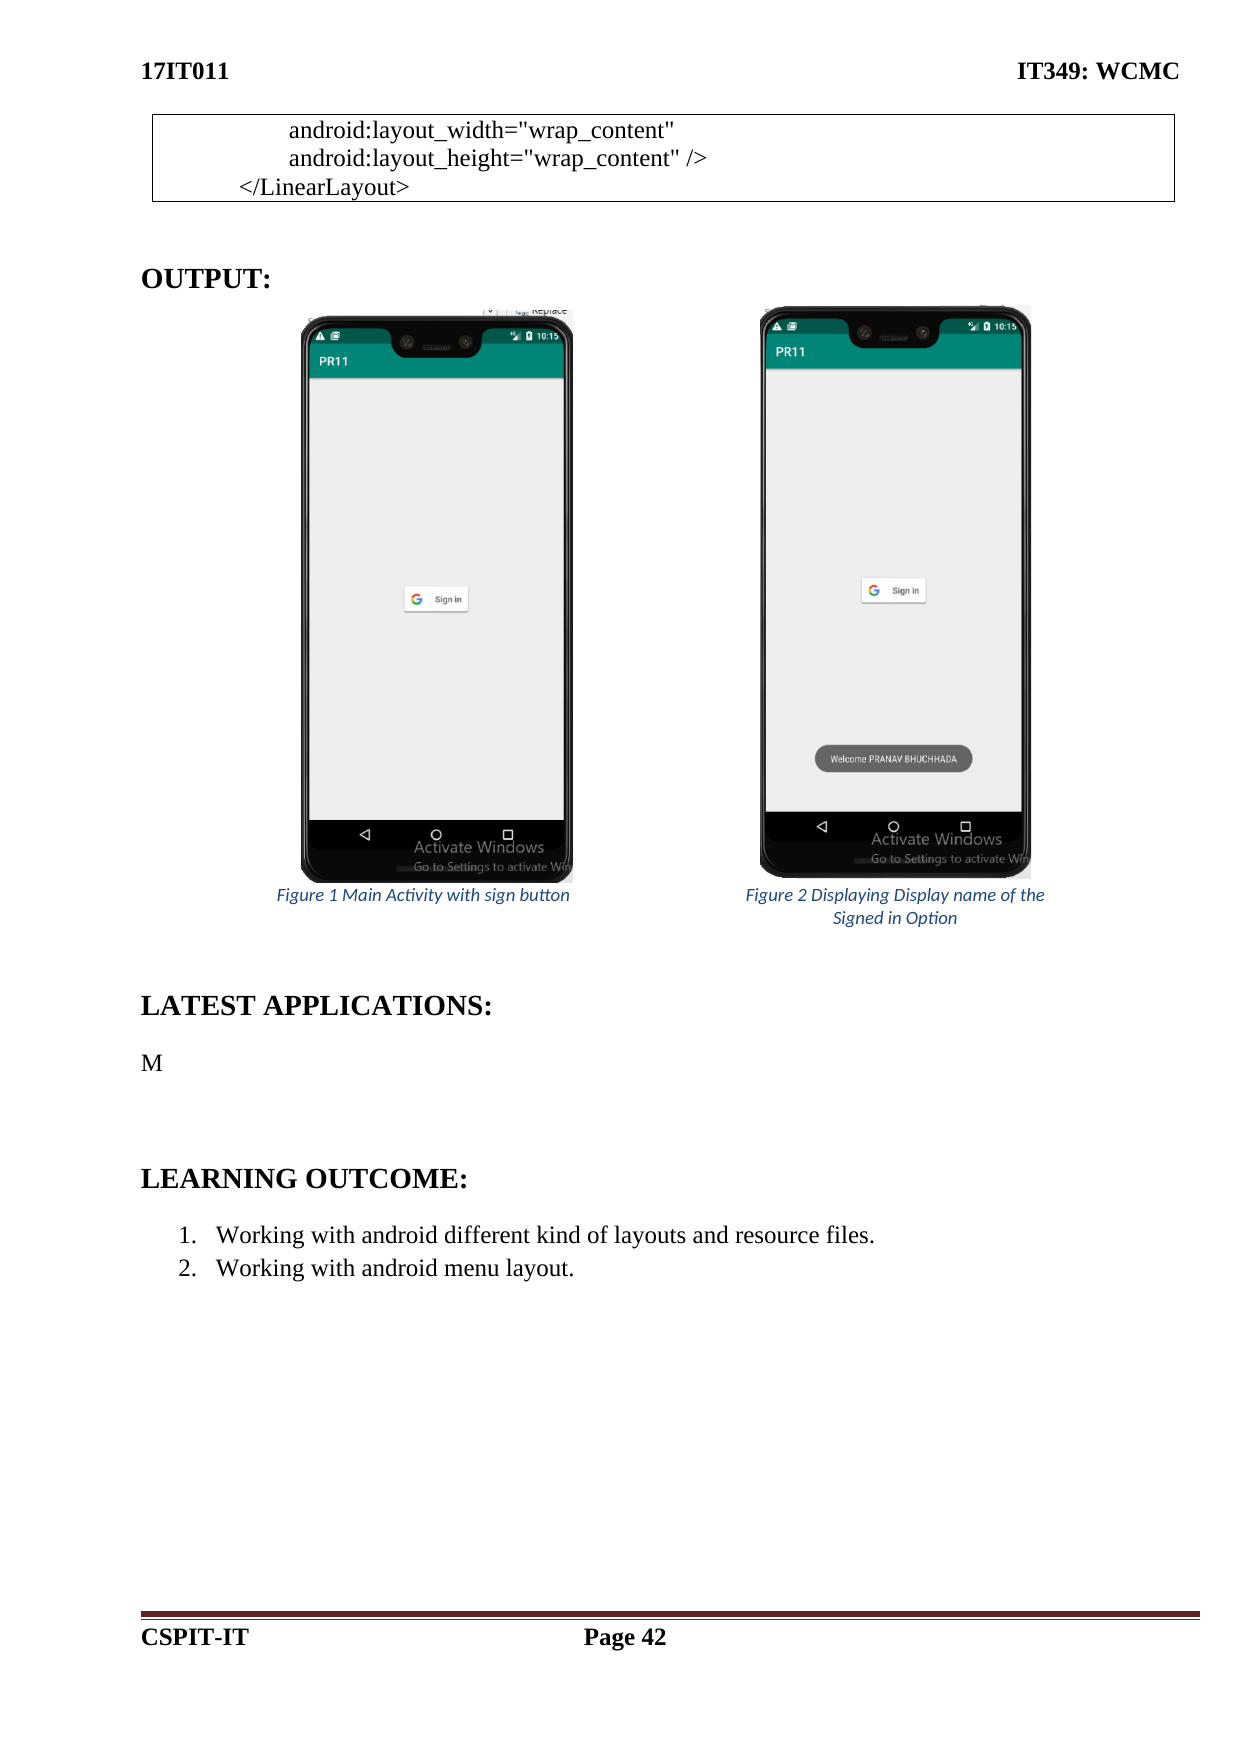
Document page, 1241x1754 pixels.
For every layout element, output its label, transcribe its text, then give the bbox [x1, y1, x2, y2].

picture [760, 305, 1032, 879]
list Working with android menu layout. [178, 1253, 1200, 1282]
text LEARNING OUTCOME: [141, 1161, 1200, 1195]
list Working with android different kind of layouts and resource files. [178, 1221, 1200, 1249]
picture [301, 310, 573, 883]
text OUTPUT: [141, 261, 1200, 295]
text LATEST APPLICATIONS: [141, 988, 1200, 1022]
text M [141, 1048, 1200, 1077]
